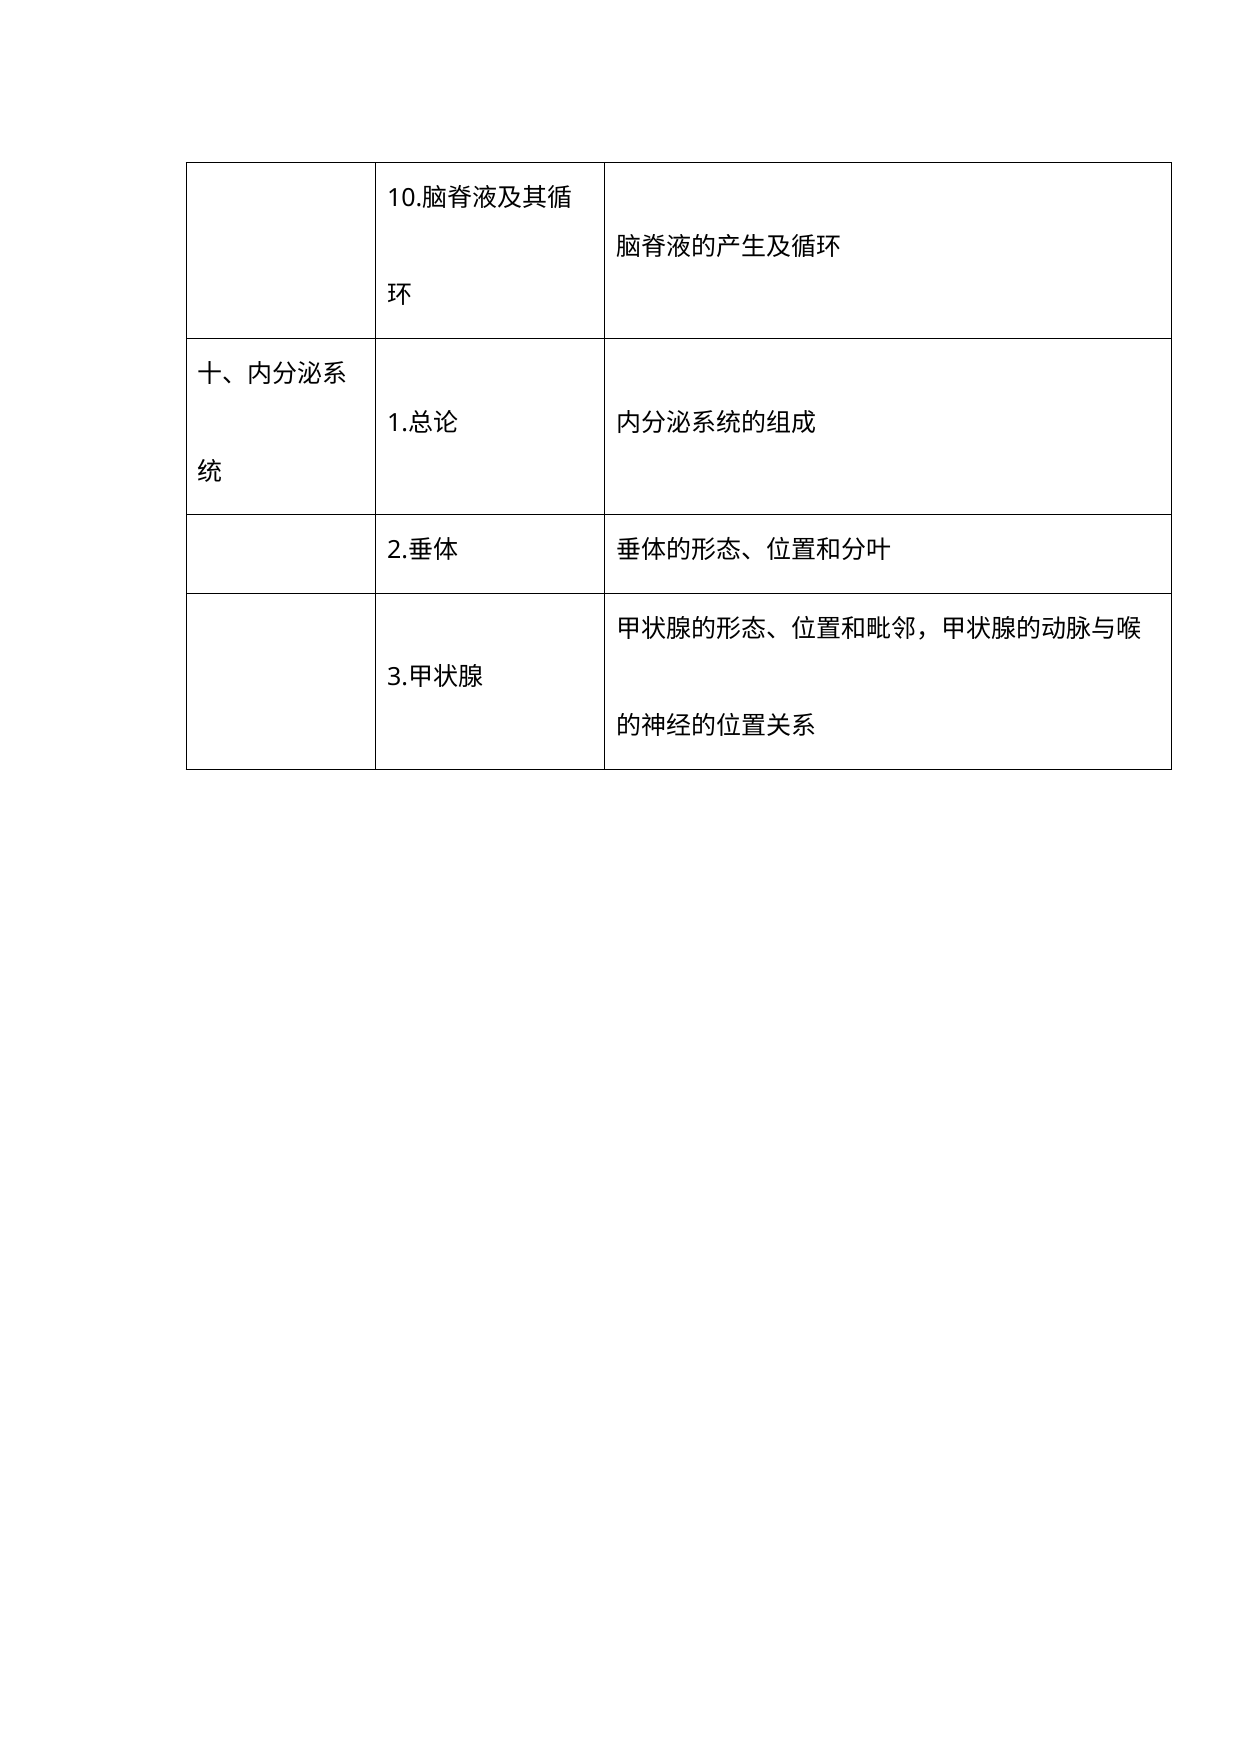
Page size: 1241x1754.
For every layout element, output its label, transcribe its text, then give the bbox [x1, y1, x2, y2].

table_cell 甲状腺的形态、位置和毗邻，甲状腺的动脉与喉的神经的位置关系 [605, 594, 1171, 769]
table_cell 2.垂体 [376, 515, 604, 593]
table_cell [187, 515, 375, 593]
table_cell [187, 594, 375, 769]
table_cell 垂体的形态、位置和分叶 [605, 515, 1171, 593]
table_cell 10.脑脊液及其循环 [376, 163, 604, 338]
table_cell 3.甲状腺 [376, 594, 604, 769]
table_cell 脑脊液的产生及循环 [605, 163, 1171, 338]
table_cell 十、内分泌系统 [187, 339, 375, 514]
table_cell 内分泌系统的组成 [605, 339, 1171, 514]
table_cell [187, 163, 375, 338]
table_cell 1.总论 [376, 339, 604, 514]
